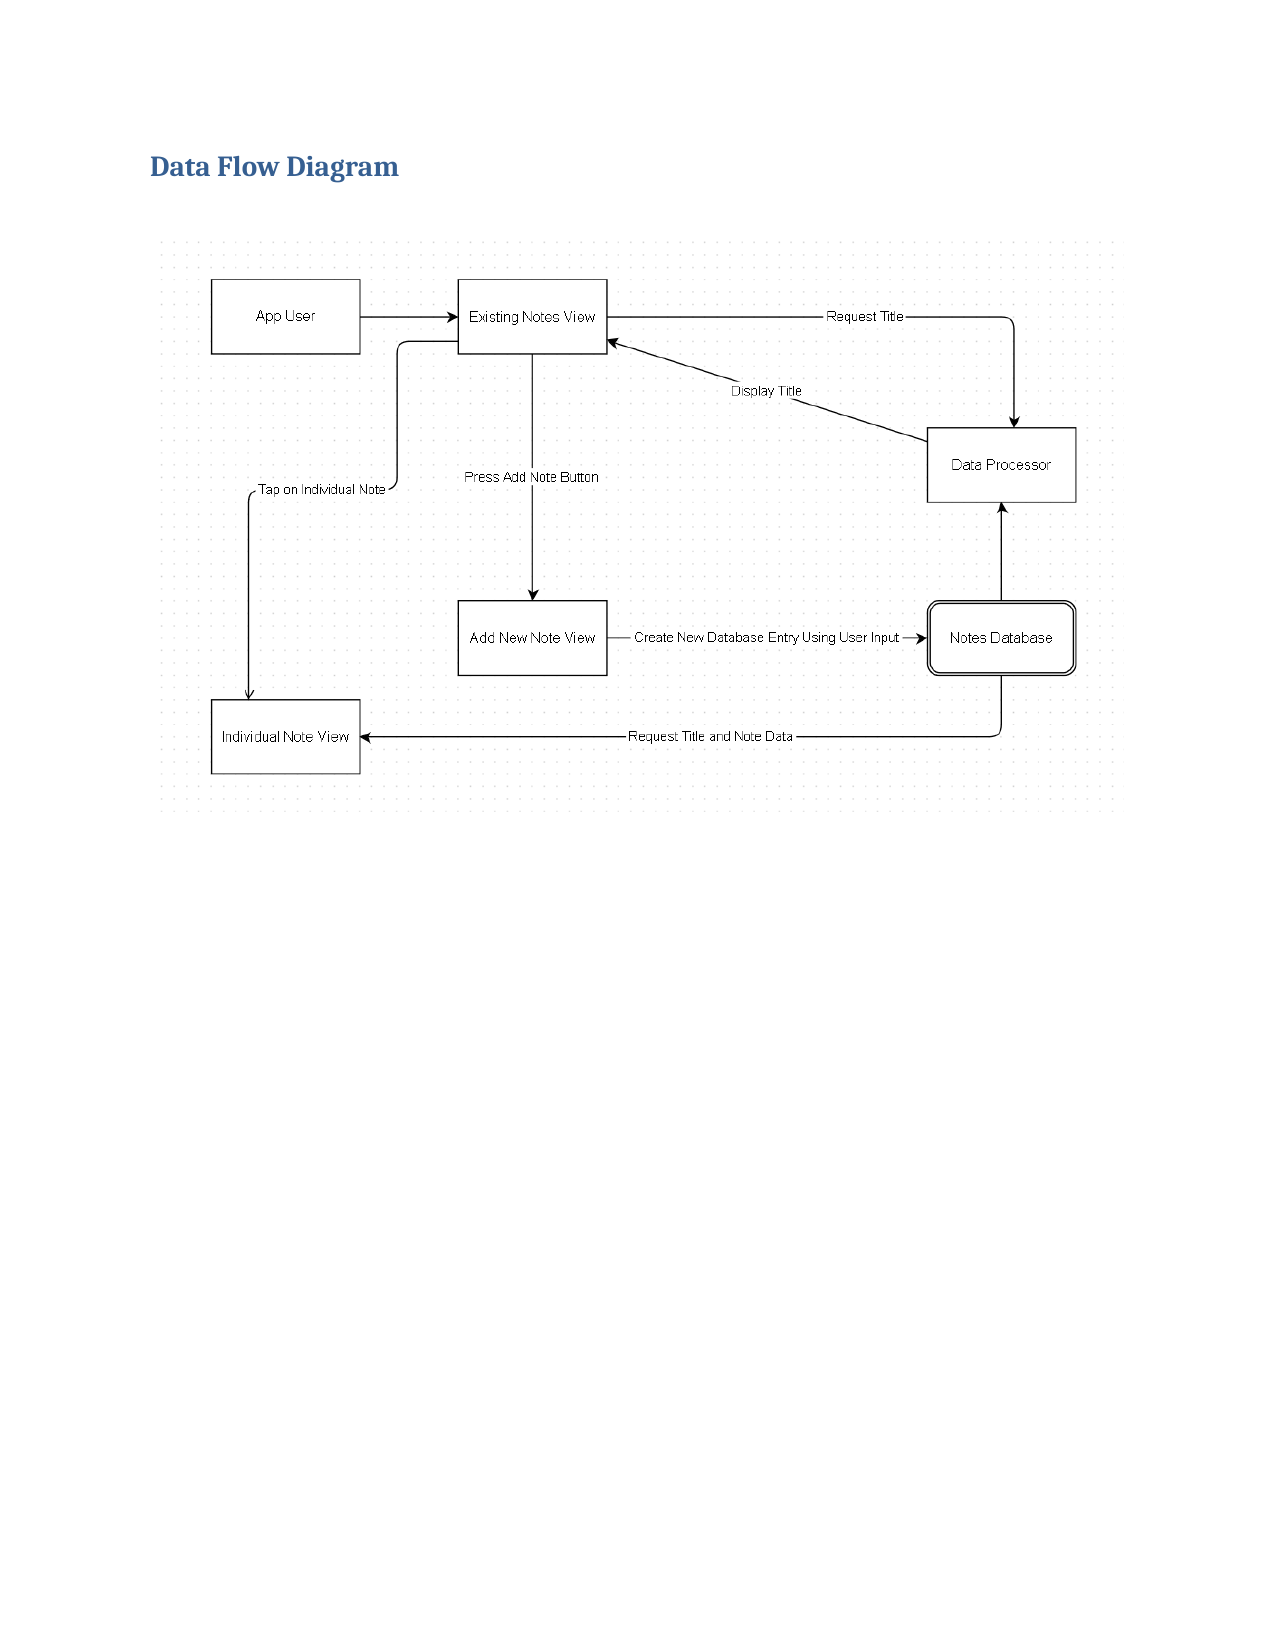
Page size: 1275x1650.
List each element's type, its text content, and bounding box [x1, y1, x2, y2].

subtitle Data Flow Diagram [150, 150, 1125, 183]
picture [150, 241, 1124, 812]
